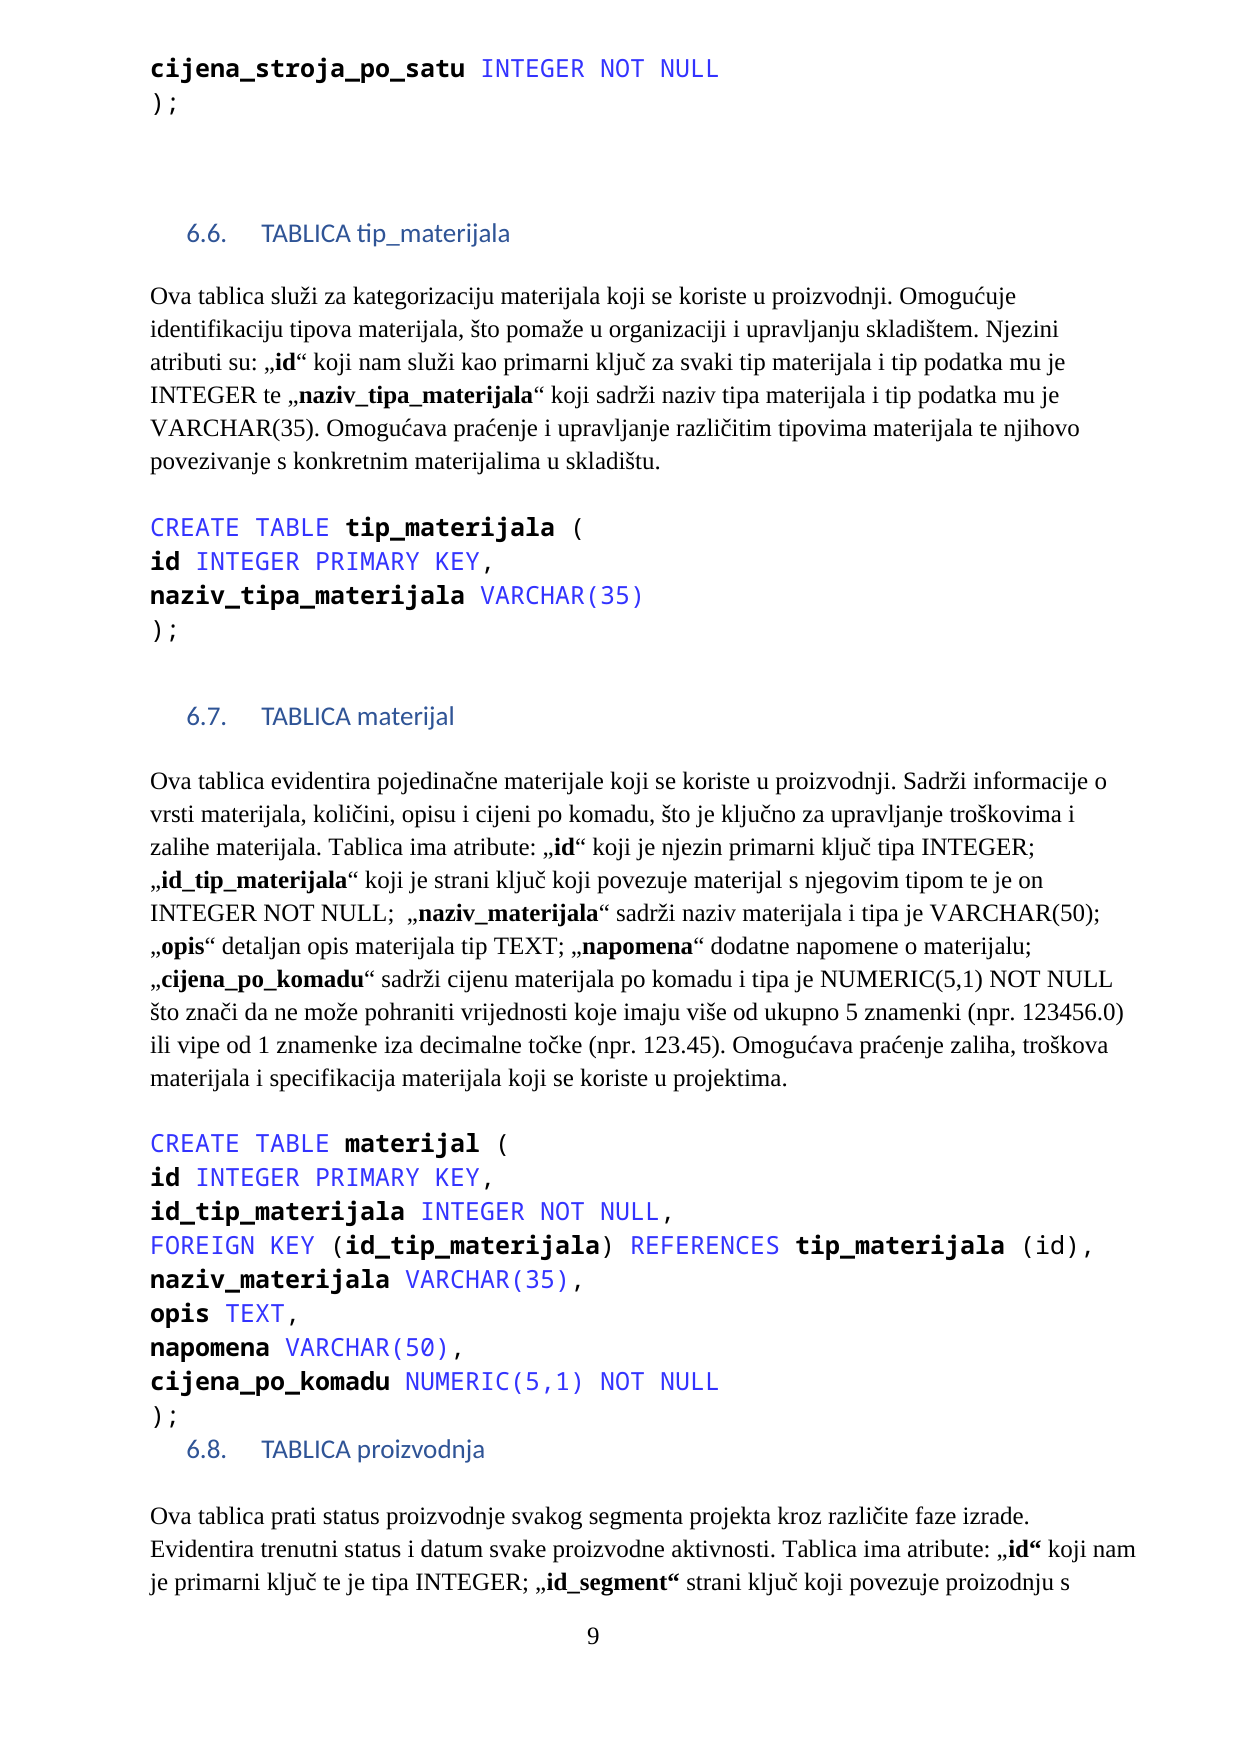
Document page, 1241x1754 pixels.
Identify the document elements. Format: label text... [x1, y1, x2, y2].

text Ova tablica služi za kategorizaciju materijala koji se koriste u proizvodnji. Omogućuje identifikaciju tipova materijala, što pomaže u organizaciji i upravljanju skladištem. Njezini atributi su: „id“ koji nam služi kao primarni ključ za svaki tip materijala i tip podatka mu je INTEGER te „naziv_tipa_materijala“ koji sadrži naziv tipa materijala i tip podatka mu je VARCHAR(35). Omogućava praćenje i upravljanje različitim tipovima materijala te njihovo povezivanje s konkretnim materijalima u skladištu. [150, 281, 1137, 475]
text naziv_tipa_materijala VARCHAR(35) [150, 578, 1137, 612]
subtitle TABLICA tip_materijala [186, 216, 1137, 249]
text opis TEXT, [150, 1296, 1137, 1330]
text ); [150, 612, 1137, 646]
text id_tip_materijala INTEGER NOT NULL, [150, 1193, 1137, 1228]
text id INTEGER PRIMARY KEY, [150, 544, 1137, 578]
text cijena_po_komadu NUMERIC(5,1) NOT NULL [150, 1364, 1137, 1398]
subtitle TABLICA proizvodnja [186, 1432, 1137, 1465]
text ); [150, 85, 1137, 119]
text naziv_materijala VARCHAR(35), [150, 1262, 1137, 1296]
text Ova tablica evidentira pojedinačne materijale koji se koriste u proizvodnji. Sadrži informacije o vrsti materijala, količini, opisu i cijeni po komadu, što je ključno za upravljanje troškovima i zalihe materijala. Tablica ima atribute: „id“ koji je njezin primarni ključ tipa INTEGER; „id_tip_materijala“ koji je strani ključ koji povezuje materijal s njegovim tipom te je on INTEGER NOT NULL; „naziv_materijala“ sadrži naziv materijala i tipa je VARCHAR(50); „opis“ detaljan opis materijala tip TEXT; „napomena“ dodatne napomene o materijalu; „cijena_po_komadu“ sadrži cijenu materijala po komadu i tipa je NUMERIC(5,1) NOT NULL što znači da ne može pohraniti vrijednosti koje imaju više od ukupno 5 znamenki (npr. 123456.0) ili vipe od 1 znamenke iza decimalne točke (npr. 123.45). Omogućava praćenje zaliha, troškova materijala i specifikacija materijala koji se koriste u projektima. [150, 766, 1137, 1092]
subtitle TABLICA materijal [186, 699, 1137, 733]
text cijena_stroja_po_satu INTEGER NOT NULL [150, 51, 1137, 85]
text CREATE TABLE materijal ( [150, 1125, 1137, 1159]
text ); [150, 1398, 1137, 1432]
text CREATE TABLE tip_materijala ( [150, 510, 1137, 544]
text id INTEGER PRIMARY KEY, [150, 1159, 1137, 1193]
text FOREIGN KEY (id_tip_materijala) REFERENCES tip_materijala (id), [150, 1228, 1137, 1262]
text napomena VARCHAR(50), [150, 1330, 1137, 1364]
